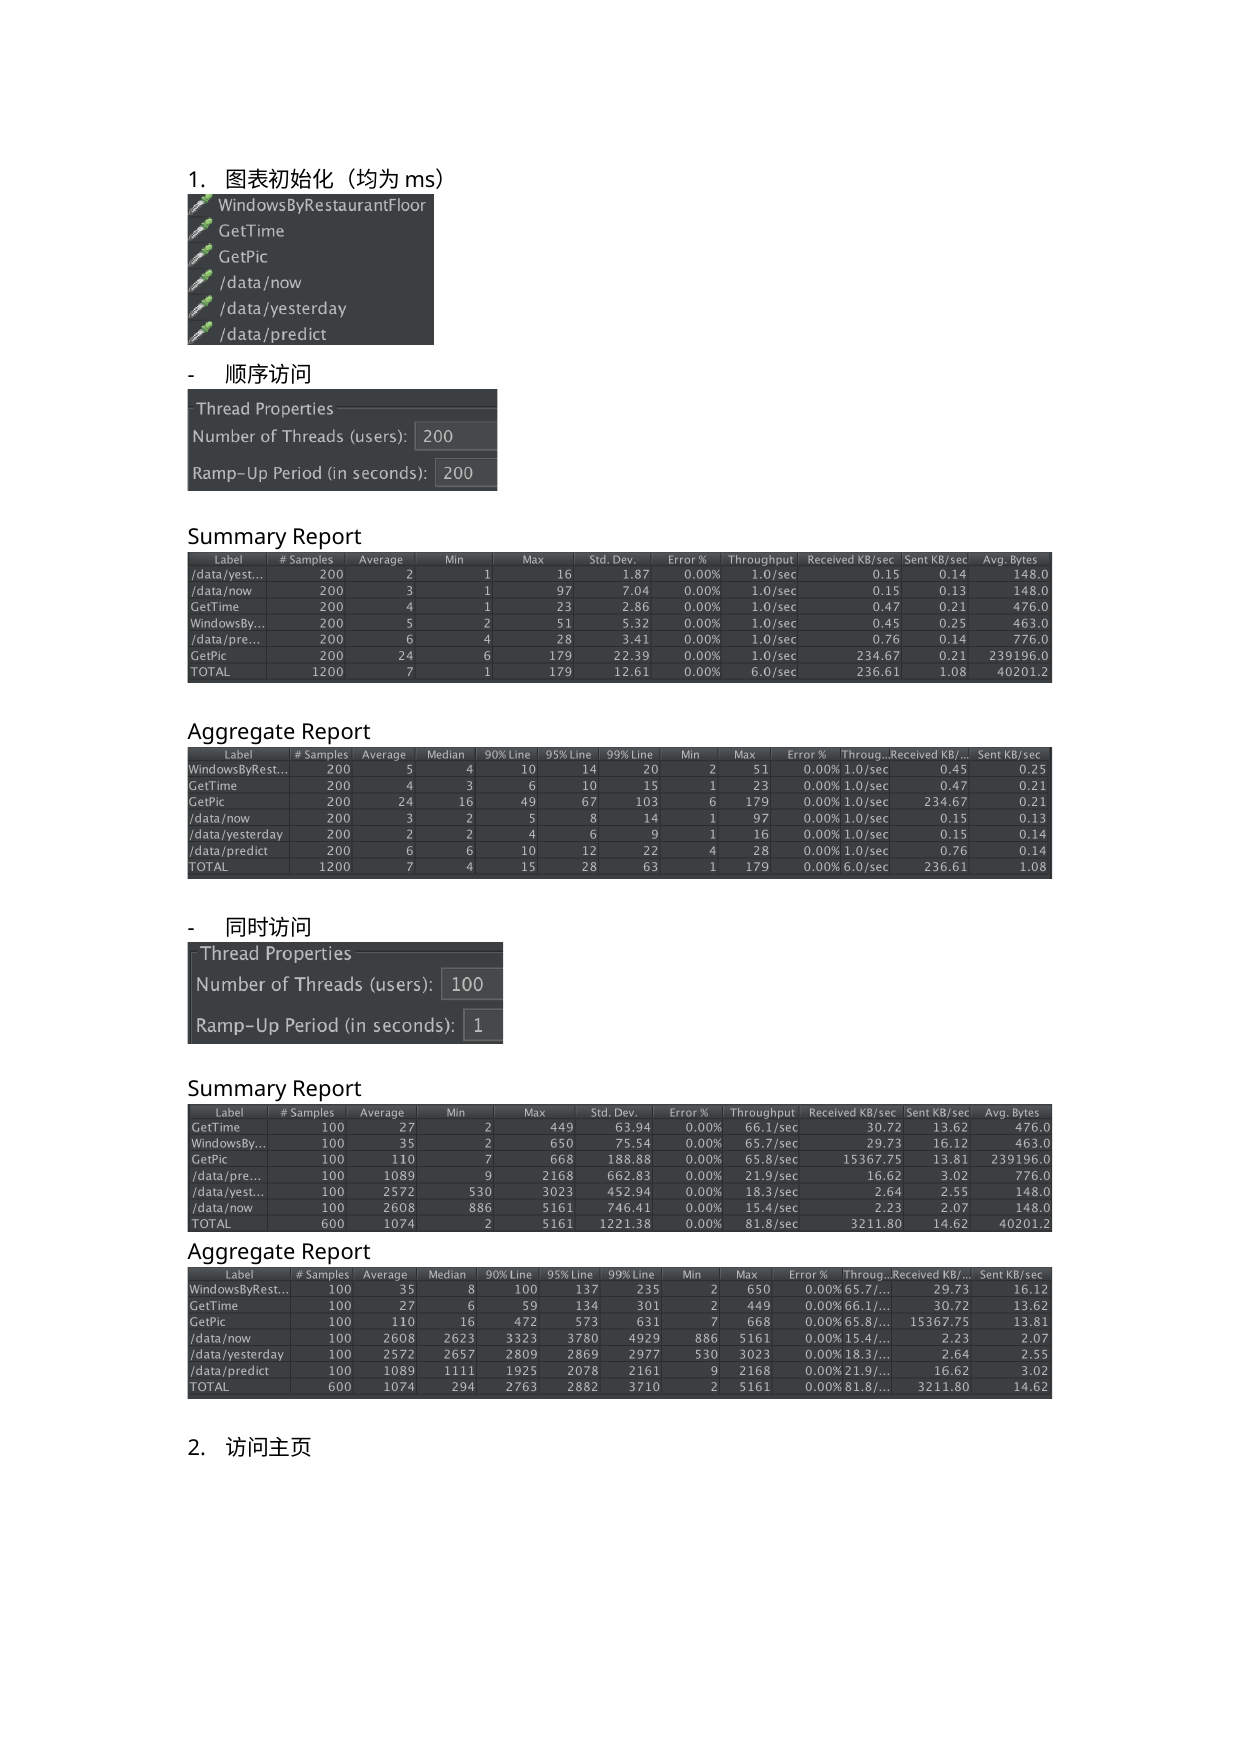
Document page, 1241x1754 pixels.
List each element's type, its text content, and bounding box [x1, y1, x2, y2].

picture [187, 552, 1053, 683]
picture [187, 1104, 1053, 1232]
picture [187, 389, 498, 491]
picture [187, 1267, 1053, 1399]
list 同时访问 [187, 909, 1053, 942]
text Summary Report [187, 1072, 1053, 1104]
picture [187, 194, 434, 345]
text Aggregate Report [187, 1234, 1053, 1267]
text Summary Report [187, 519, 1053, 552]
list 顺序访问 [187, 357, 1053, 389]
list 图表初始化（均为ms） [187, 162, 1053, 194]
picture [187, 942, 504, 1044]
list 访问主页 [187, 1429, 1053, 1462]
text Aggregate Report [187, 714, 1053, 747]
picture [187, 747, 1053, 879]
